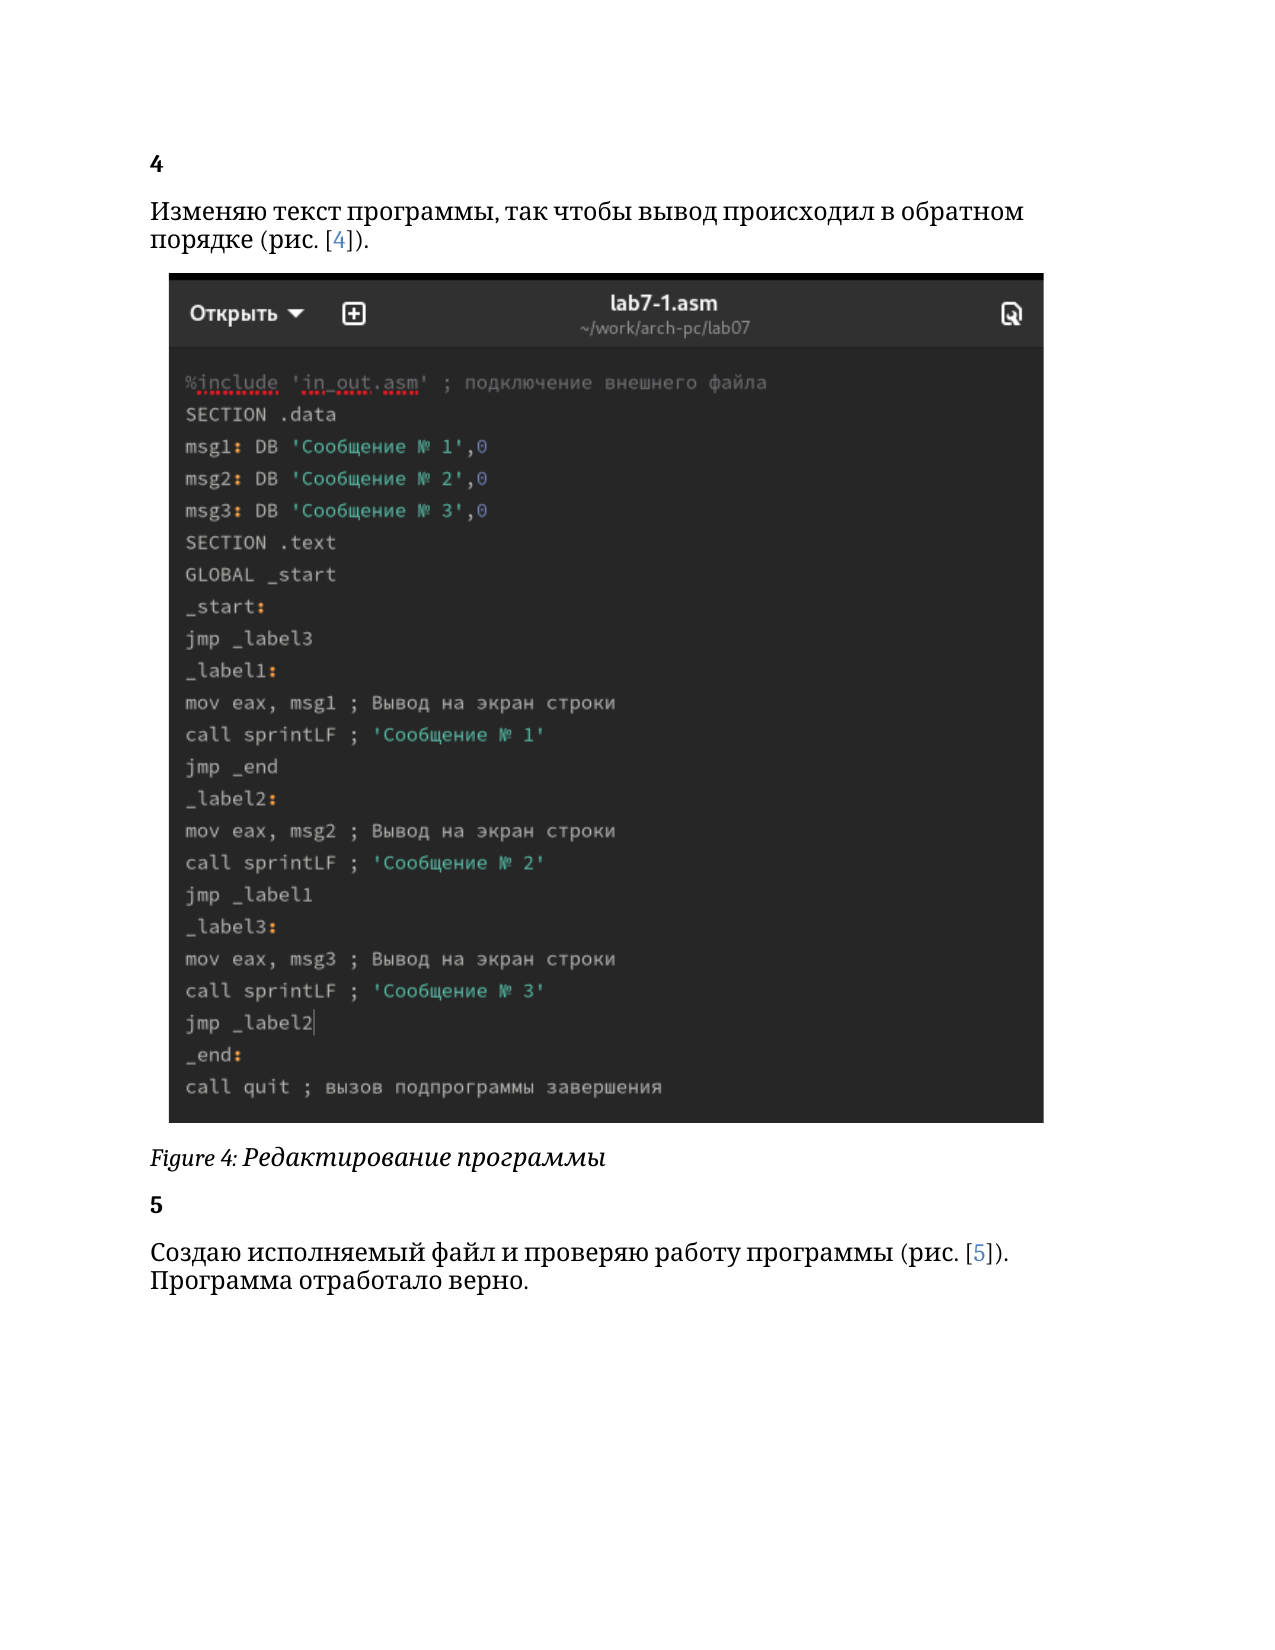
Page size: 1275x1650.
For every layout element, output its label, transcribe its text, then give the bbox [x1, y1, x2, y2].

text Figure 4: Редактирование программы [150, 1143, 1125, 1172]
picture [168, 273, 1044, 1123]
text 4 [150, 150, 1125, 179]
text Создаю исполняемый файл и проверяю работу программы (рис. [5]). Программа отработало верно. [150, 1238, 1125, 1296]
text 5 [150, 1191, 1125, 1220]
text Изменяю текст программы, так чтобы вывод происходил в обратном порядке (рис. [4]). [150, 197, 1125, 255]
